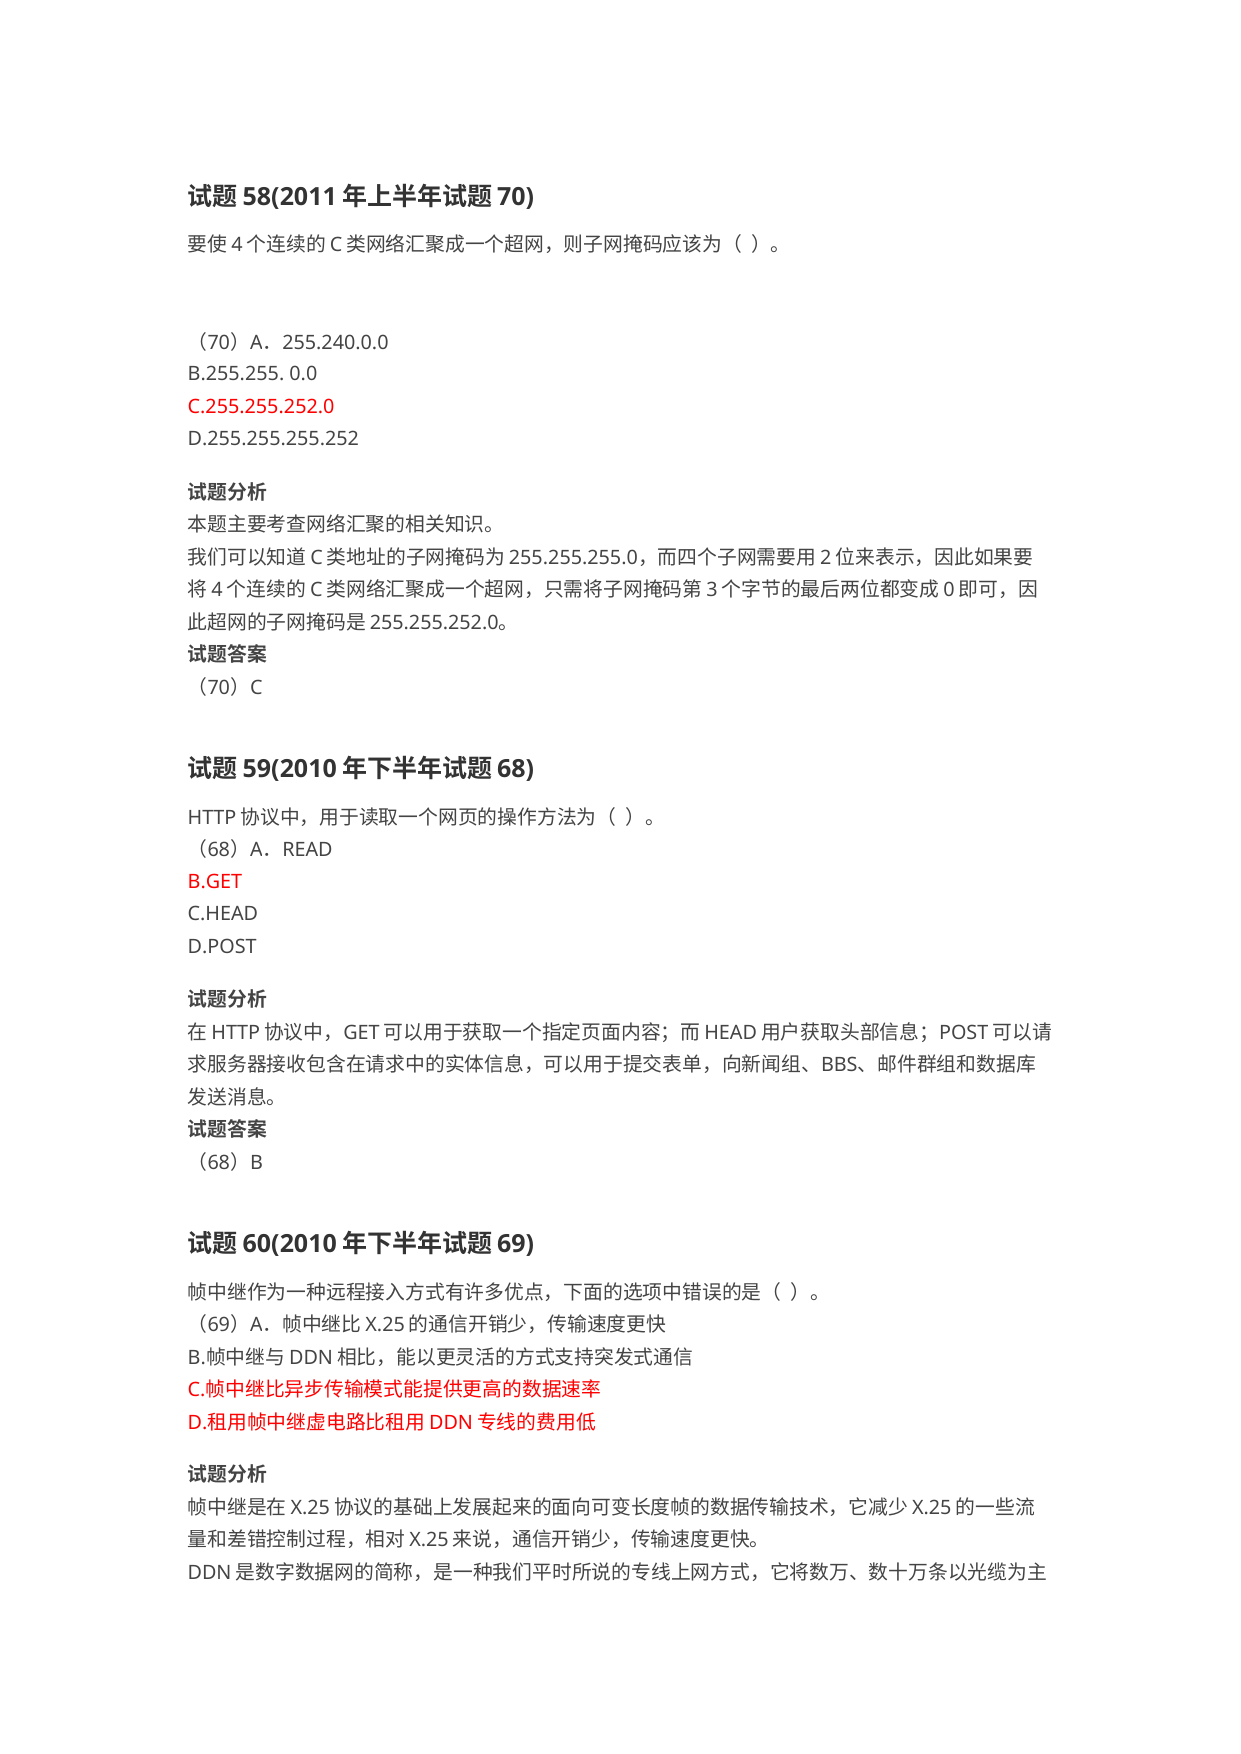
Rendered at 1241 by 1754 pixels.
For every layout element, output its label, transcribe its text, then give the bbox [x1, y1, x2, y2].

text 本题主要考查网络汇聚的相关知识。 我们可以知道C类地址的子网掩码为255.255.255.0，而四个子网需要用2位来表示，因此如果要将4个连续的C类网络汇聚成一个超网，只需将子网掩码第3个字节的最后两位都变成0即可，因此超网的子网掩码是255.255.252.0。 [187, 507, 1053, 637]
text 试题分析 [187, 1457, 1053, 1489]
subtitle 试题60(2010年下半年试题69) [187, 1209, 1053, 1274]
text 试题分析 [187, 474, 1053, 507]
text 帧中继作为一种远程接入方式有许多优点，下面的选项中错误的是（ ）。 [187, 1274, 1053, 1307]
text 要使4个连续的C类网络汇聚成一个超网，则子网掩码应该为（ ）。 [187, 227, 1053, 324]
text 在HTTP协议中，GET可以用于获取一个指定页面内容；而HEAD用户获取头部信息；POST可以请求服务器接收包含在请求中的实体信息，可以用于提交表单，向新闻组、BBS、邮件群组和数据库发送消息。 [187, 1014, 1053, 1112]
text （70）A．255.240.0.0 B.255.255. 0.0 C.255.255.252.0 D.255.255.255.252 [187, 324, 1053, 454]
text （70）C [187, 669, 1053, 702]
text 试题答案 [187, 637, 1053, 669]
subtitle 试题58(2011年上半年试题70) [187, 162, 1053, 227]
text （68）B [187, 1144, 1053, 1177]
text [187, 1489, 1053, 1587]
text 试题答案 [187, 1112, 1053, 1144]
text （68）A．READ B.GET C.HEAD D.POST [187, 832, 1053, 962]
text HTTP协议中，用于读取一个网页的操作方法为（ ）。 [187, 799, 1053, 832]
subtitle 试题59(2010年下半年试题68) [187, 734, 1053, 799]
text 试题分析 [187, 982, 1053, 1014]
text （69）A．帧中继比X.25的通信开销少，传输速度更快 B.帧中继与DDN相比，能以更灵活的方式支持突发式通信 C.帧中继比异步传输模式能提供更高的数据速率 D.租用帧中继虚电路比租用DDN专线的费用低 [187, 1307, 1053, 1437]
